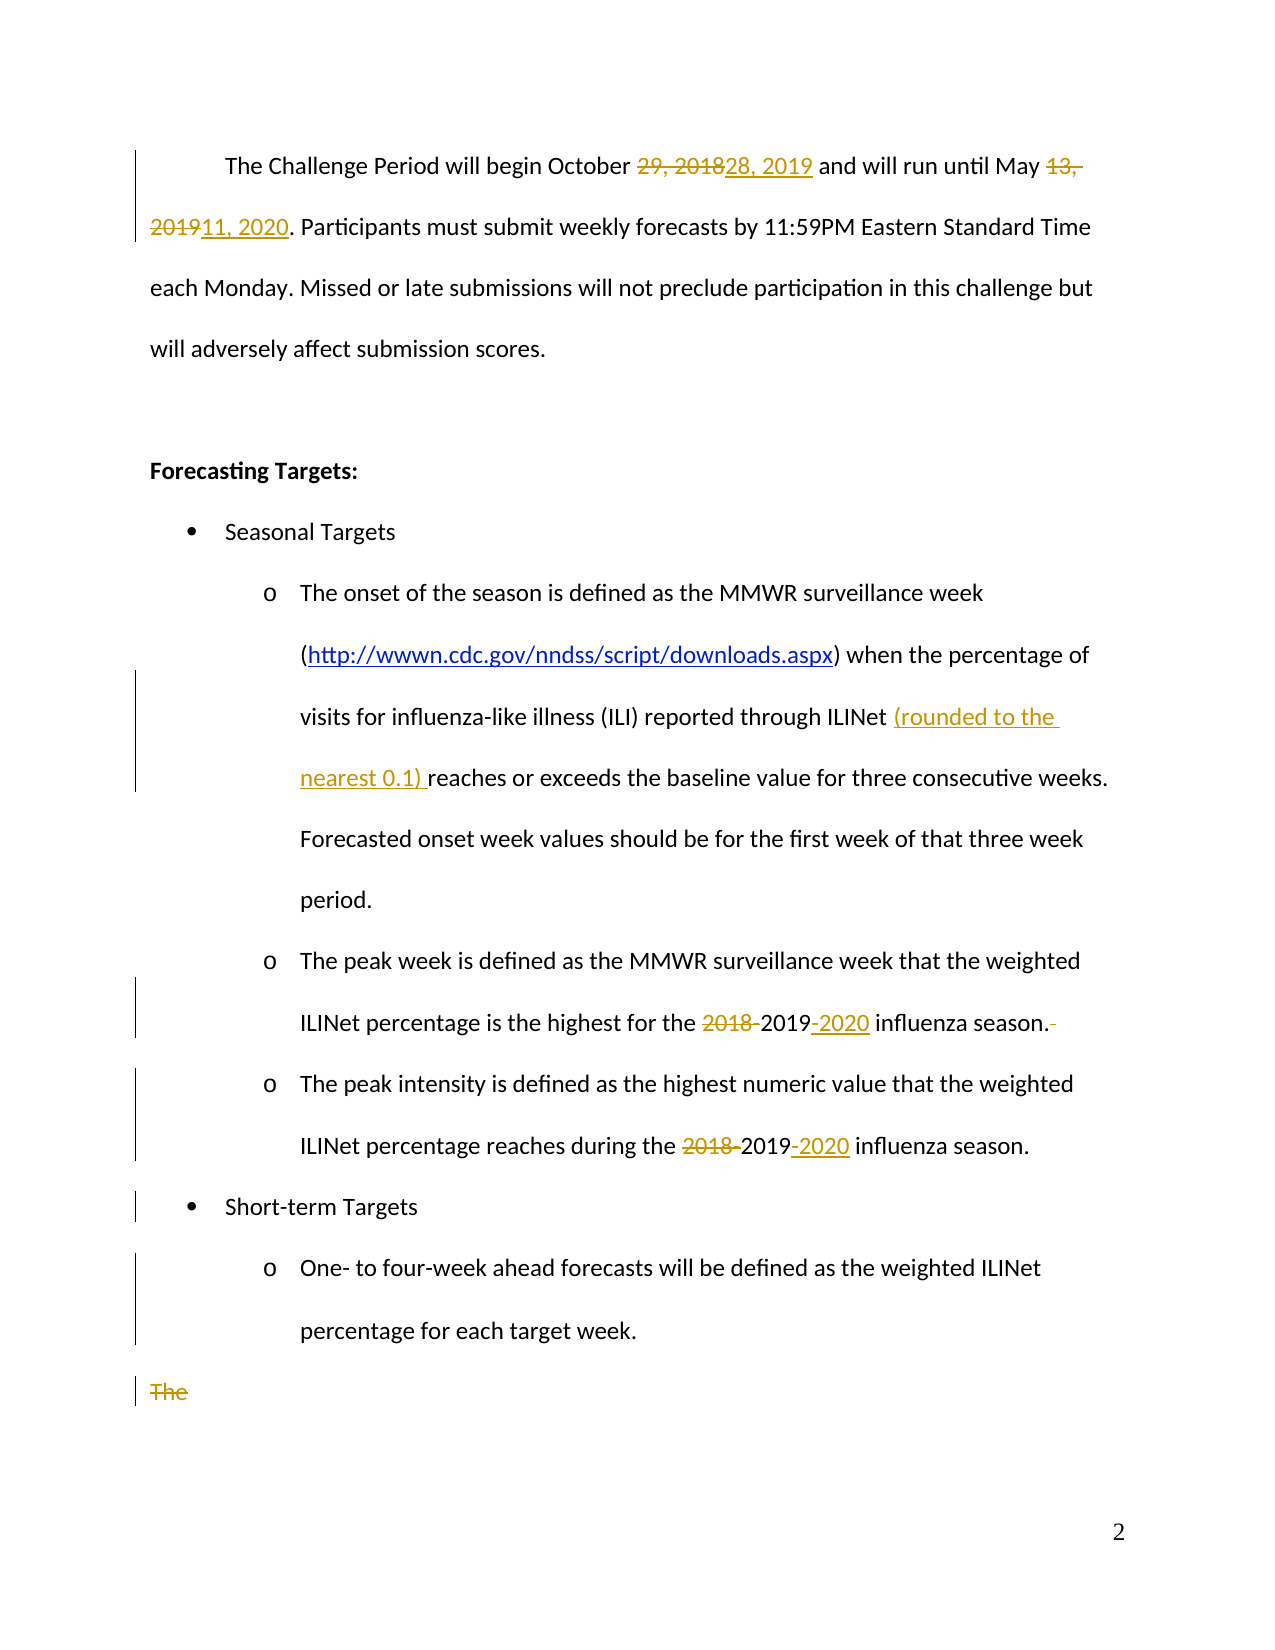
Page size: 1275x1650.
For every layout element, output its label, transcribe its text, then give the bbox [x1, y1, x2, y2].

text Forecasting Targets: [150, 455, 1125, 486]
list One- to four-week ahead forecasts will be defined as the weighted ILINet percentage for each target week. [262, 1252, 1125, 1345]
list The peak intensity is defined as the highest numeric value that the weighted ILINet percentage reaches during the 2019 influenza season. [262, 1068, 1125, 1161]
list The onset of the season is defined as the MMWR surveillance week (http://wwwn.cdc.gov/nndss/script/downloads.aspx) when the percentage of visits for influenza-like illness (ILI) reported through ILINet reaches or exceeds the baseline value for three consecutive weeks. Forecasted onset week values should be for the first week of that three week period. [262, 577, 1125, 914]
list The peak week is defined as the MMWR surveillance week that the weighted ILINet percentage is the highest for the 2019 influenza season. [262, 945, 1125, 1038]
text The Challenge Period will begin October and will run until May . Participants must submit weekly forecasts by 11:59PM Eastern Standard Time each Monday. Missed or late submissions will not preclude participation in this challenge but will adversely affect submission scores. [150, 150, 1125, 364]
list Seasonal Targets [187, 516, 1125, 547]
list Short-term Targets [187, 1191, 1125, 1222]
